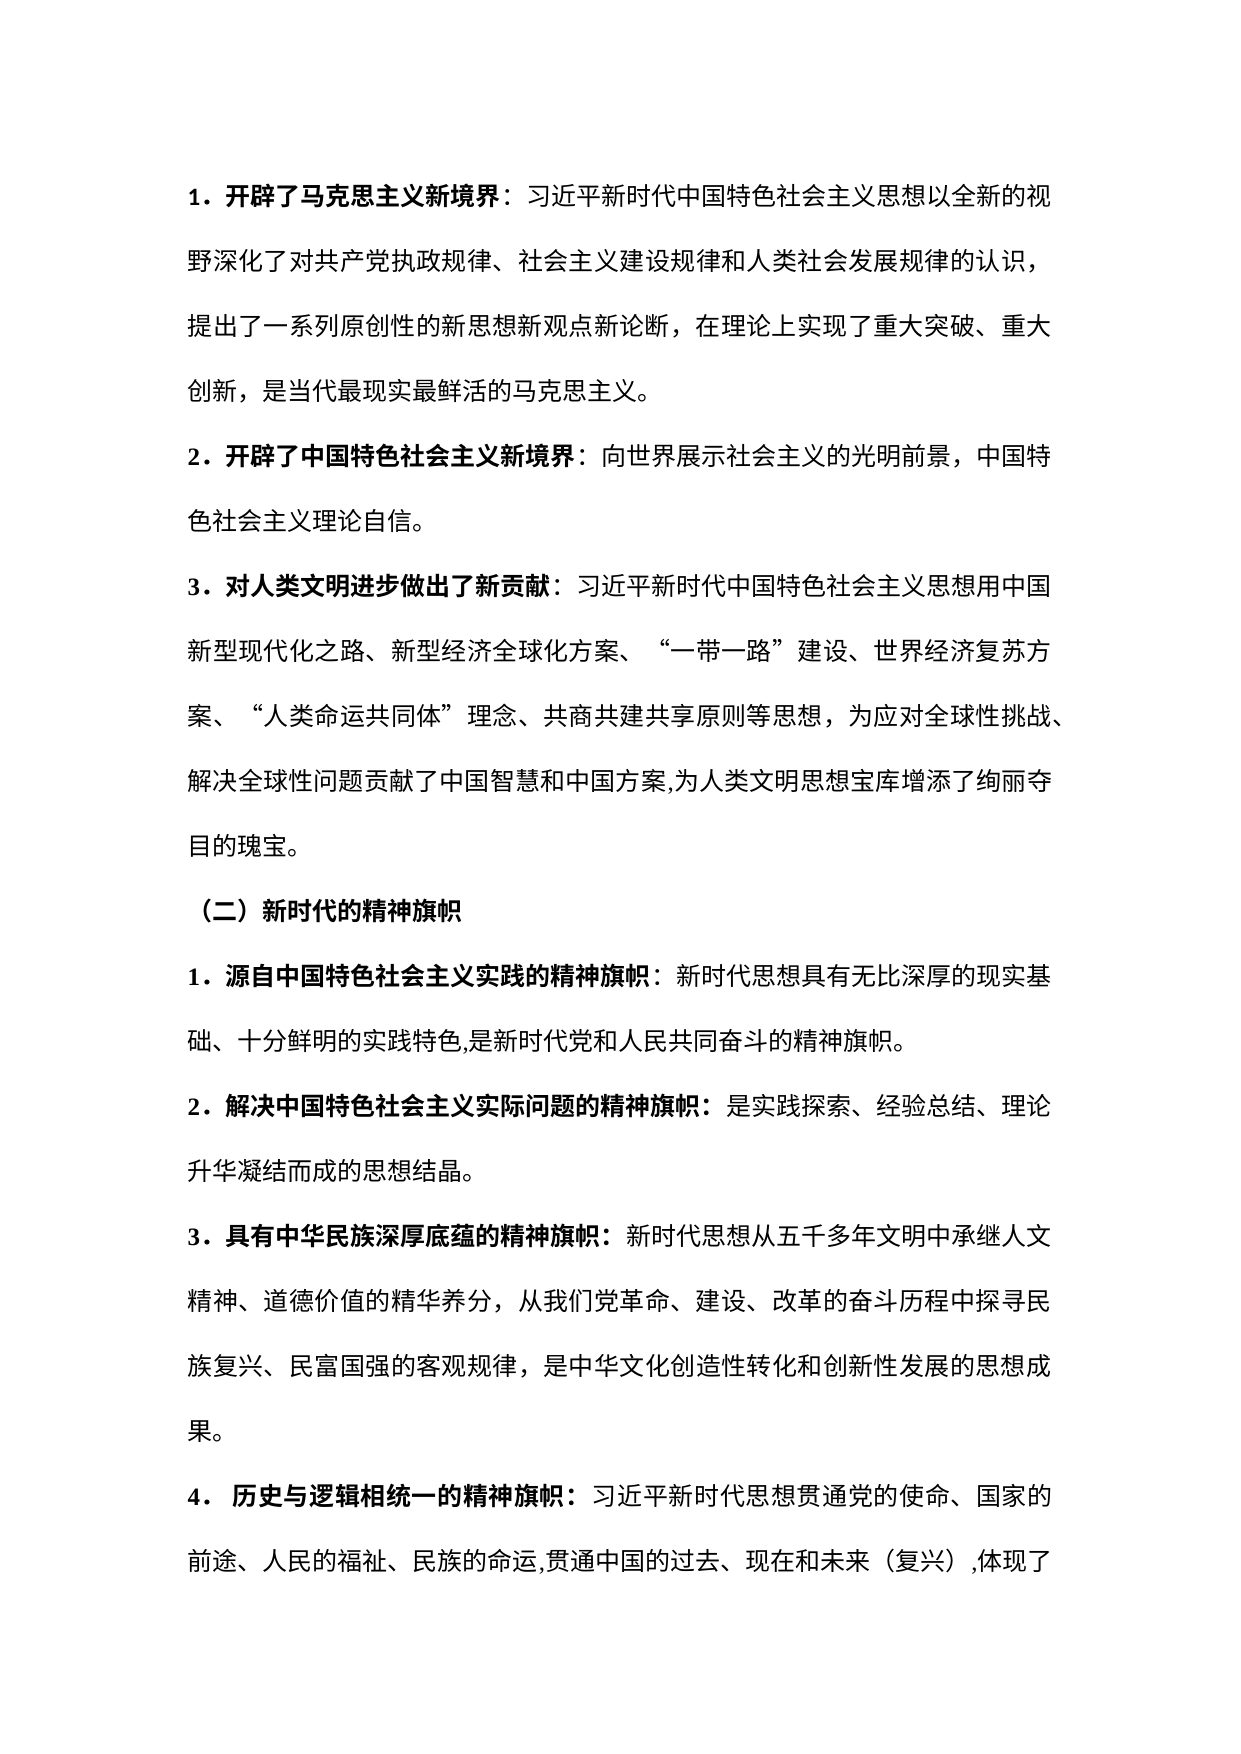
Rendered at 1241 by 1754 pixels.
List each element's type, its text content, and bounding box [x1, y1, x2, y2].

text 3．具有中华民族深厚底蕴的精神旗帜：新时代思想从五千多年文明中承继人文精神、道德价值的精华养分，从我们党革命、建设、改革的奋斗历程中探寻民族复兴、民富国强的客观规律，是中华文化创造性转化和创新性发展的思想成果。 [187, 1202, 1053, 1462]
text 1．源自中国特色社会主义实践的精神旗帜：新时代思想具有无比深厚的现实基础、十分鲜明的实践特色,是新时代党和人民共同奋斗的精神旗帜。 [187, 942, 1053, 1072]
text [187, 1462, 1053, 1592]
text 2．开辟了中国特色社会主义新境界：向世界展示社会主义的光明前景，中国特色社会主义理论自信。 [187, 422, 1053, 552]
text （二）新时代的精神旗帜 [187, 877, 1053, 942]
text 2．解决中国特色社会主义实际问题的精神旗帜：是实践探索、经验总结、理论升华凝结而成的思想结晶。 [187, 1072, 1053, 1202]
text 1．开辟了马克思主义新境界：习近平新时代中国特色社会主义思想以全新的视野深化了对共产党执政规律、社会主义建设规律和人类社会发展规律的认识，提出了一系列原创性的新思想新观点新论断，在理论上实现了重大突破、重大创新，是当代最现实最鲜活的马克思主义。 [187, 162, 1053, 422]
text 3．对人类文明进步做出了新贡献：习近平新时代中国特色社会主义思想用中国新型现代化之路、新型经济全球化方案、“一带一路”建设、世界经济复苏方案、“人类命运共同体”理念、共商共建共享原则等思想，为应对全球性挑战、解决全球性问题贡献了中国智慧和中国方案,为人类文明思想宝库增添了绚丽夺目的瑰宝。 [187, 552, 1053, 877]
